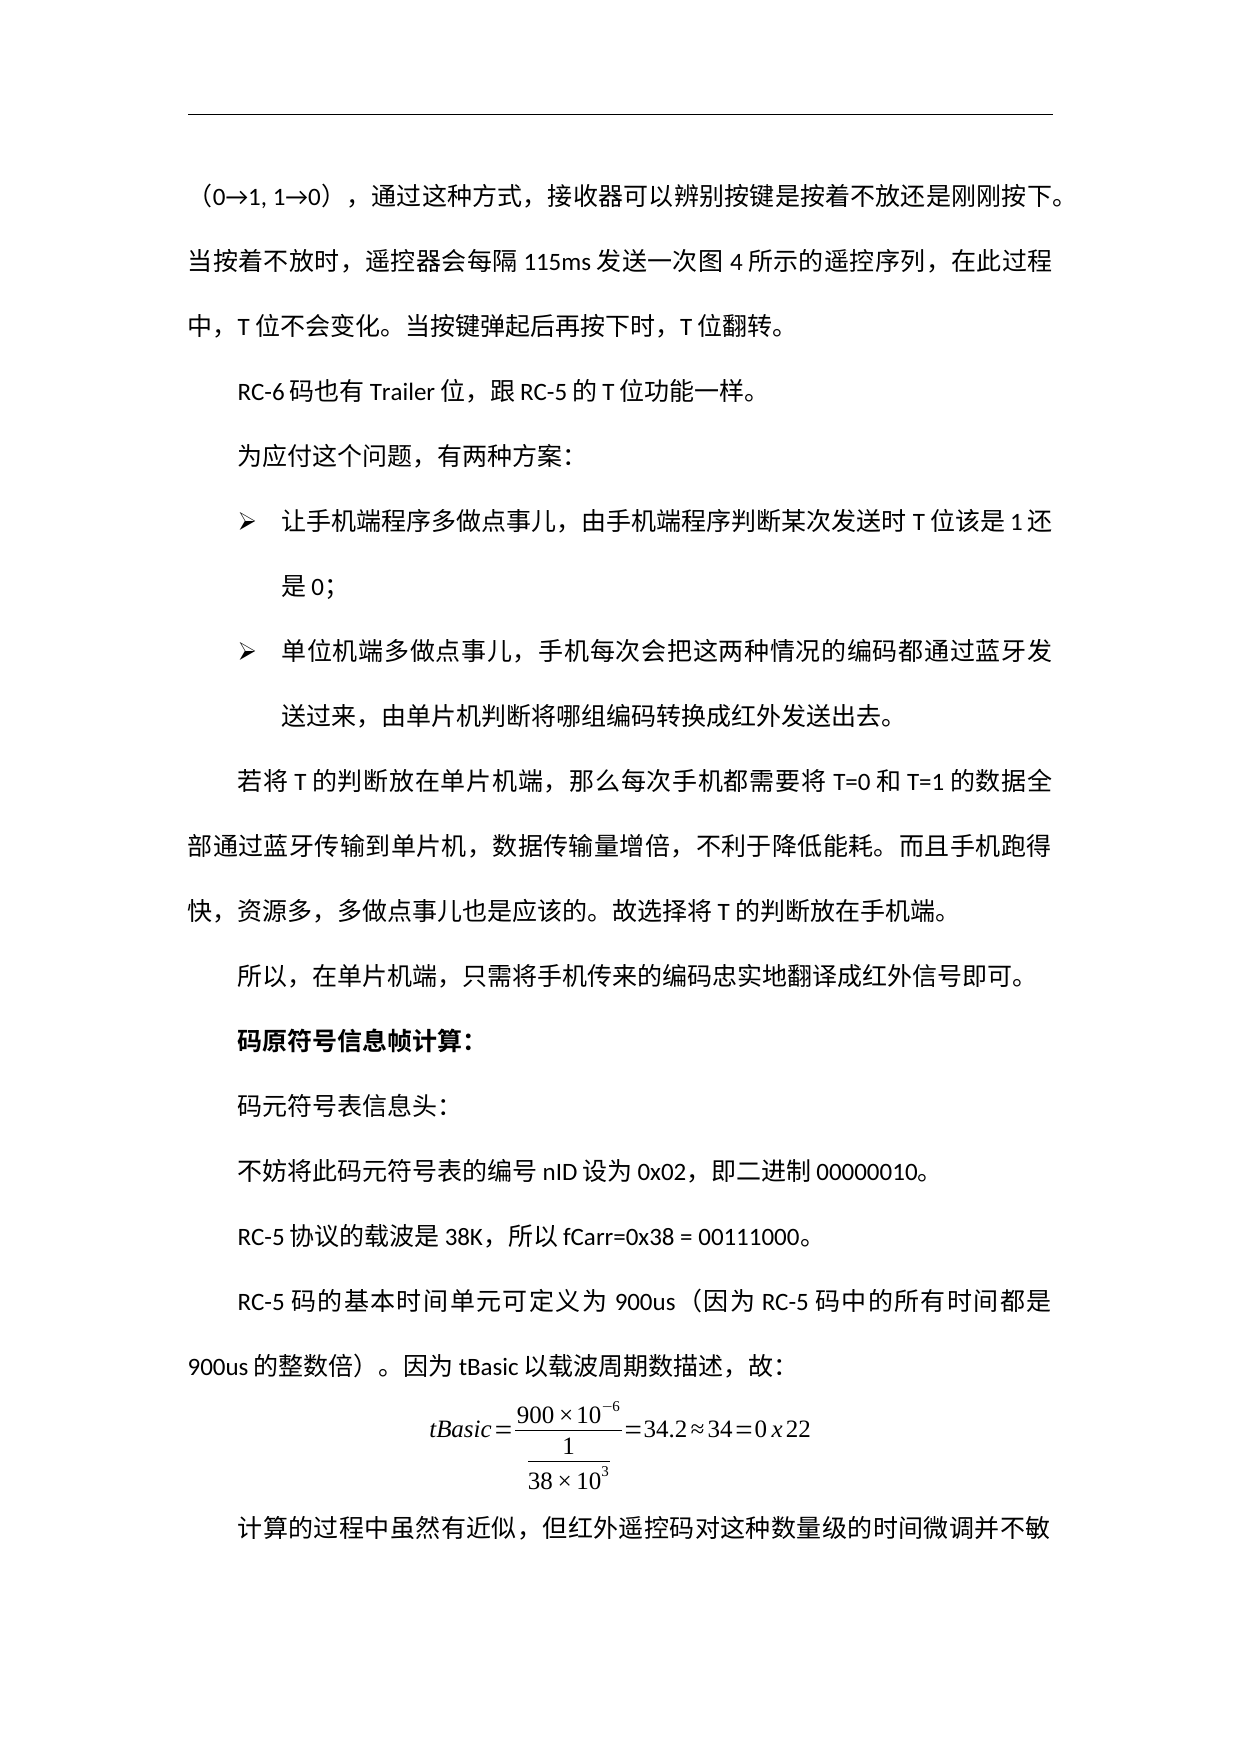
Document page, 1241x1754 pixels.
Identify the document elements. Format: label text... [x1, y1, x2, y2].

text RC-6码也有Trailer位，跟RC-5的T位功能一样。 [187, 357, 1053, 422]
text 为应付这个问题，有两种方案： [187, 422, 1053, 487]
text 不妨将此码元符号表的编号nID设为0x02，即二进制00000010。 [187, 1137, 1053, 1202]
list 让手机端程序多做点事儿，由手机端程序判断某次发送时T位该是1还是0； [237, 487, 1053, 617]
list 单位机端多做点事儿，手机每次会把这两种情况的编码都通过蓝牙发送过来，由单片机判断将哪组编码转换成红外发送出去。 [237, 617, 1053, 747]
text 若将T的判断放在单片机端，那么每次手机都需要将T=0和T=1的数据全部通过蓝牙传输到单片机，数据传输量增倍，不利于降低能耗。而且手机跑得快，资源多，多做点事儿也是应该的。故选择将T的判断放在手机端。 [187, 747, 1053, 942]
text 码原符号信息帧计算： [187, 1007, 1053, 1072]
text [187, 162, 1053, 357]
text RC-5协议的载波是38K，所以fCarr=0x38 = 00111000。 [187, 1202, 1053, 1267]
text RC-5码的基本时间单元可定义为900us（因为RC-5码中的所有时间都是900us的整数倍）。因为tBasic以载波周期数描述，故： [187, 1267, 1053, 1397]
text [187, 1494, 1053, 1559]
text 码元符号表信息头： [187, 1072, 1053, 1137]
text 所以，在单片机端，只需将手机传来的编码忠实地翻译成红外信号即可。 [187, 942, 1053, 1007]
